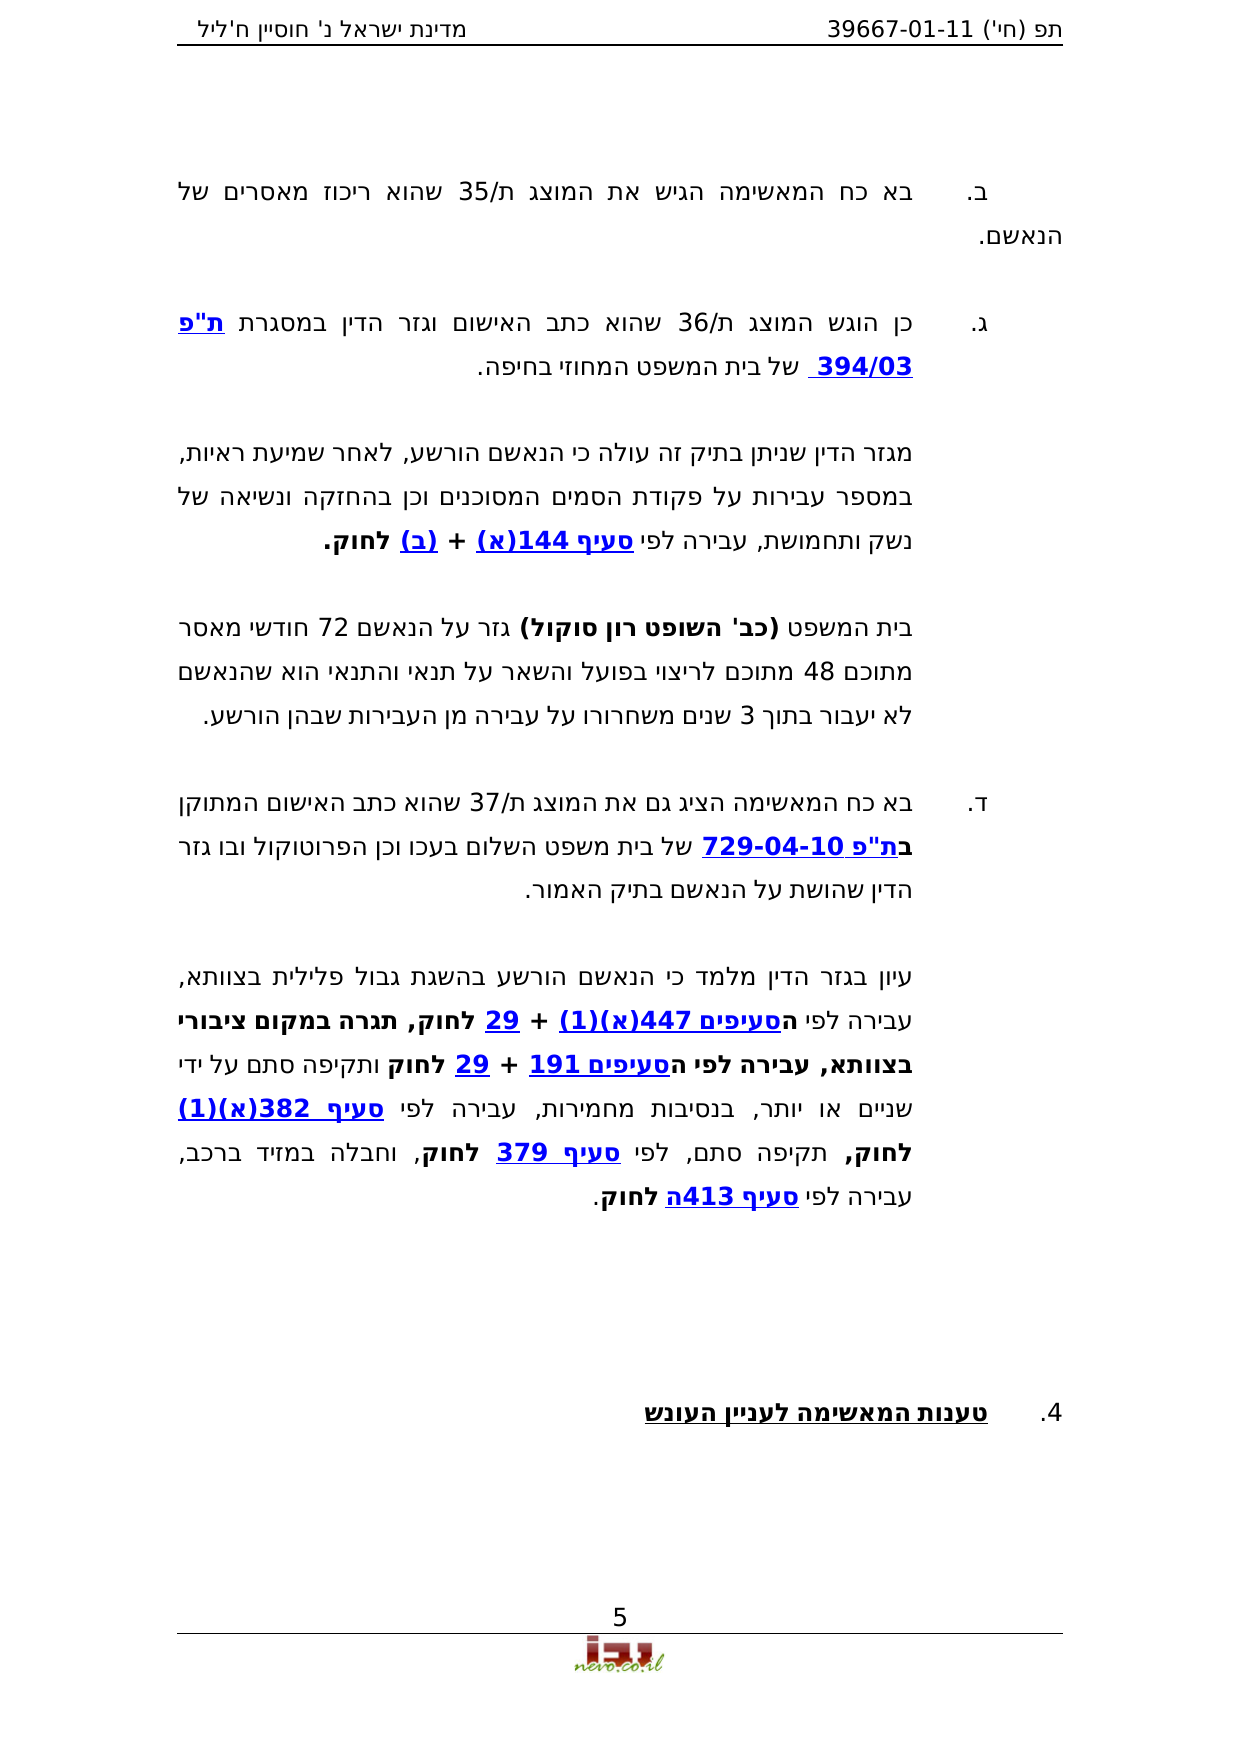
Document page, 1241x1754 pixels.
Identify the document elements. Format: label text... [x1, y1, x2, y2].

text ג. כן הוגש המוצג ת/36 שהוא כתב האישום וגזר הדין במסגרת ת"פ 394/03 של בית המשפט המחוזי בחיפה. [177, 308, 988, 381]
text עיון בגזר הדין מלמד כי הנאשם הורשע בהשגת גבול פלילית בצוותא, עבירה לפי הסעיפים 447(א)(1) + 29 לחוק, תגרה במקום ציבורי בצוותא, עבירה לפי הסעיפים 191 + 29 לחוק ותקיפה סתם על ידי שניים או יותר, בנסיבות מחמירות, עבירה לפי סעיף 382(א)(1) לחוק, תקיפה סתם, לפי סעיף 379 לחוק, וחבלה במזיד ברכב, עבירה לפי סעיף 413ה לחוק. [177, 962, 988, 1211]
text ב. בא כח המאשימה הגיש את המוצג ת/35 שהוא ריכוז מאסרים של הנאשם. [177, 177, 1063, 250]
text ד. בא כח המאשימה הציג גם את המוצג ת/37 שהוא כתב האישום המתוקן בת"פ 729-04-10 של בית משפט השלום בעכו וכן הפרוטוקול ובו גזר הדין שהושת על הנאשם בתיק האמור. [177, 788, 988, 905]
text בית המשפט (כב' השופט רון סוקול) גזר על הנאשם 72 חודשי מאסר מתוכם 48 מתוכם לריצוי בפועל והשאר על תנאי והתנאי הוא שהנאשם לא יעבור בתוך 3 שנים משחרורו על עבירה מן העבירות שבהן הורשע. [177, 613, 988, 730]
picture [574, 1635, 666, 1673]
text מגזר הדין שניתן בתיק זה עולה כי הנאשם הורשע, לאחר שמיעת ראיות, במספר עבירות על פקודת הסמים המסוכנים וכן בהחזקה ונשיאה של נשק ותחמושת, עבירה לפי סעיף 144(א) + (ב) לחוק. [177, 438, 988, 555]
text 4. טענות המאשימה לעניין העונש [177, 1398, 1063, 1427]
